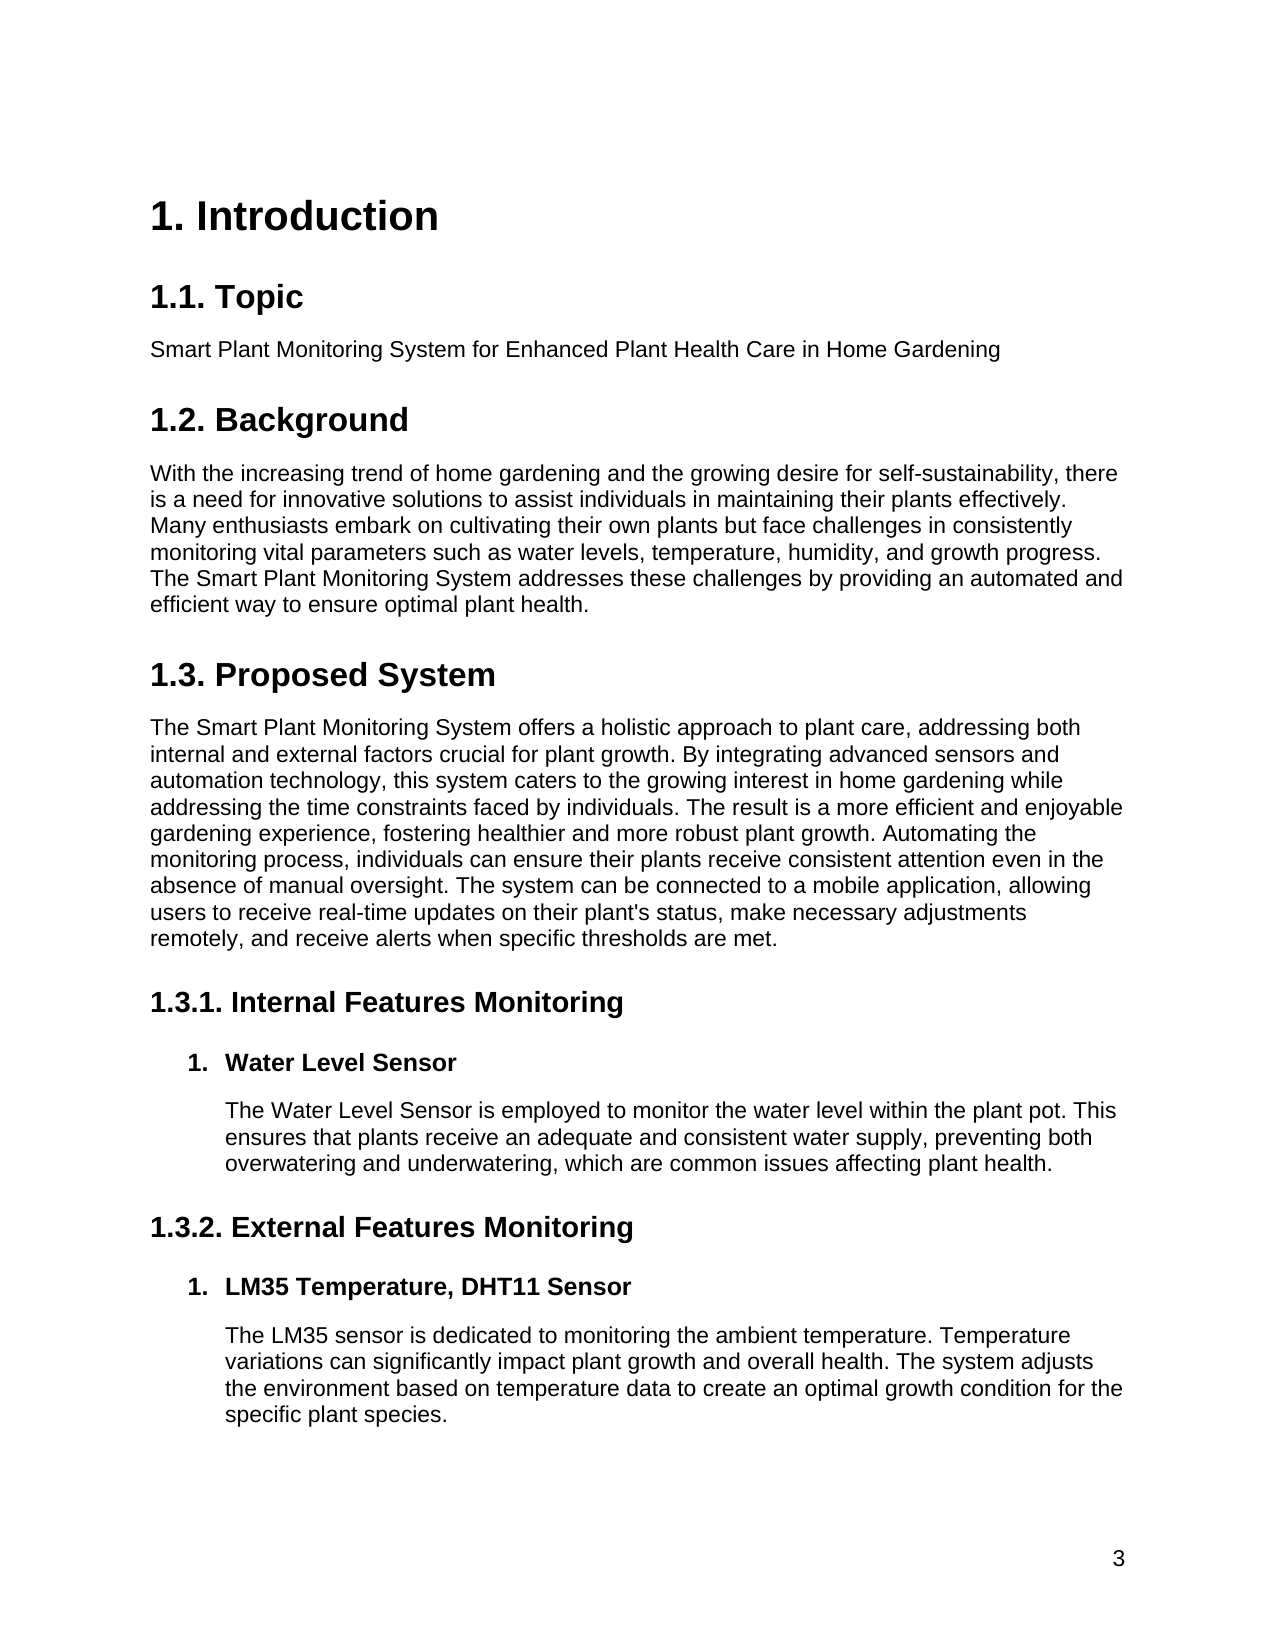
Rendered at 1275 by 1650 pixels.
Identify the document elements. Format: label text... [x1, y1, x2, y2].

subtitle 1.2. Background [150, 400, 1125, 439]
text The Smart Plant Monitoring System offers a holistic approach to plant care, addressing both internal and external factors crucial for plant growth. By integrating advanced sensors and automation technology, this system caters to the growing interest in home gardening while addressing the time constraints faced by individuals. The result is a more efficient and enjoyable gardening experience, fostering healthier and more robust plant growth. Automating the monitoring process, individuals can ensure their plants receive consistent attention even in the absence of manual oversight. The system can be connected to a mobile application, allowing users to receive real-time updates on their plant's status, make necessary adjustments remotely, and receive alerts when specific thresholds are met. [150, 714, 1125, 952]
subtitle 1.1. Topic [150, 277, 1125, 316]
subtitle 1. Introduction [150, 192, 1125, 239]
subtitle LM35 Temperature, DHT11 Sensor [187, 1272, 1125, 1301]
text The LM35 sensor is dedicated to monitoring the ambient temperature. Temperature variations can significantly impact plant growth and overall health. The system adjusts the environment based on temperature data to create an optimal growth condition for the specific plant species. [225, 1322, 1125, 1427]
text Smart Plant Monitoring System for Enhanced Plant Health Care in Home Gardening [150, 336, 1125, 363]
subtitle 1.3.2. External Features Monitoring [150, 1209, 1125, 1243]
subtitle Water Level Sensor [187, 1048, 1125, 1076]
text The Water Level Sensor is employed to monitor the water level within the plant pot. This ensures that plants receive an adequate and consistent water supply, preventing both overwatering and underwatering, which are common issues affecting plant health. [225, 1097, 1125, 1176]
text With the increasing trend of home gardening and the growing desire for self-sustainability, there is a need for innovative solutions to assist individuals in maintaining their plants effectively. Many enthusiasts embark on cultivating their own plants but face challenges in consistently monitoring vital parameters such as water levels, temperature, humidity, and growth progress. The Smart Plant Monitoring System addresses these challenges by providing an automated and efficient way to ensure optimal plant health. [150, 459, 1125, 618]
subtitle 1.3.1. Internal Features Monitoring [150, 985, 1125, 1018]
subtitle 1.3. Proposed System [150, 655, 1125, 693]
